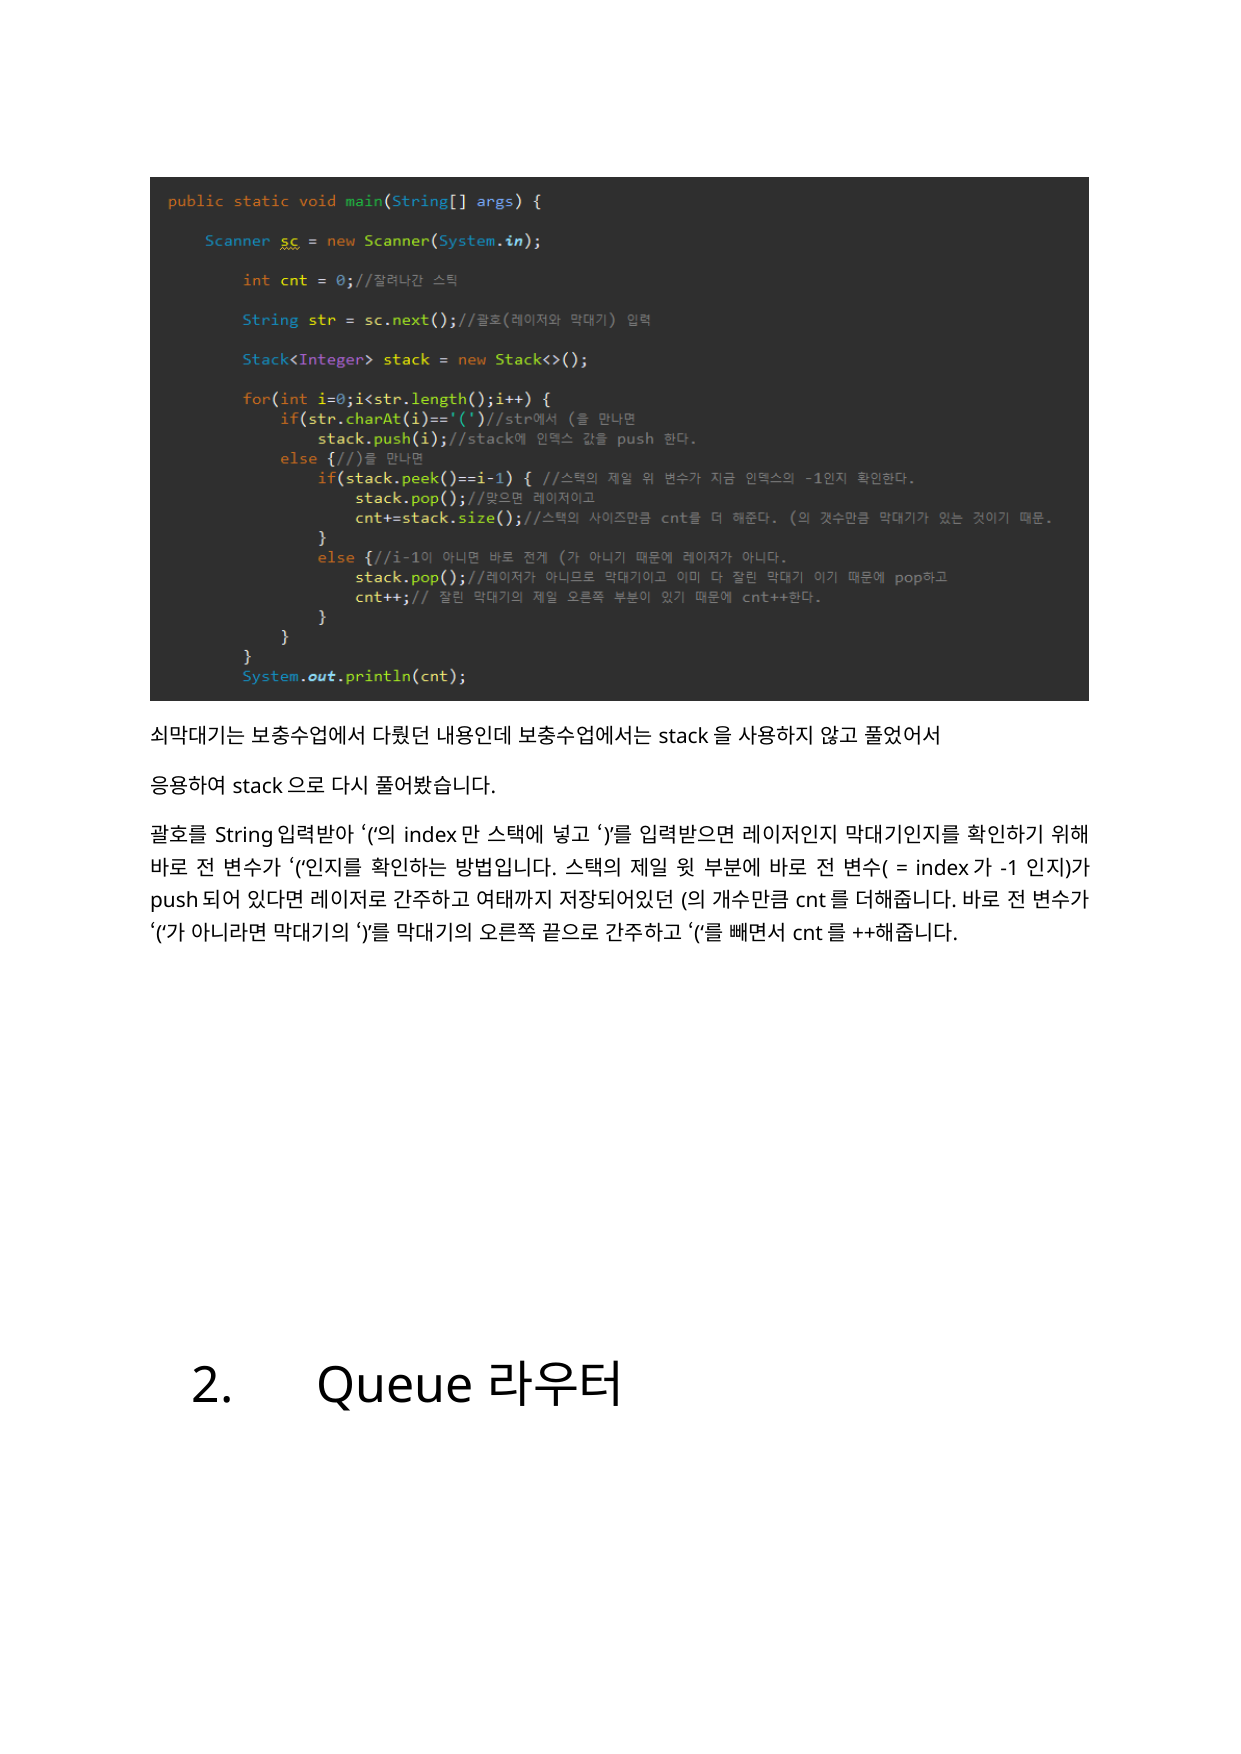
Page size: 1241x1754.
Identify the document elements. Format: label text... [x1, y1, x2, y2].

text 쇠막대기는 보충수업에서 다뤘던 내용인데 보충수업에서는 stack을 사용하지 않고 풀었어서 [150, 719, 1090, 750]
picture [150, 177, 1089, 701]
text 응용하여 stack으로 다시 풀어봤습니다. [150, 769, 1090, 799]
text 괄호를 String입력받아 ‘(‘의 index만 스택에 넣고 ‘)’를 입력받으면 레이저인지 막대기인지를 확인하기 위해 바로 전 변수가 ‘(‘인지를 확인하는 방법입니다. 스택의 제일 윗 부분에 바로 전 변수( = index가 -1 인지)가 push되어 있다면 레이저로 간주하고 여태까지 저장되어있던 (의 개수만큼 cnt를 더해줍니다. 바로 전 변수가 ‘(‘가 아니라면 막대기의 ‘)’를 막대기의 오른쪽 끝으로 간주하고 ‘(‘를 빼면서 cnt를 ++해줍니다. [150, 818, 1090, 947]
list Queue 라우터 [192, 1344, 1090, 1417]
